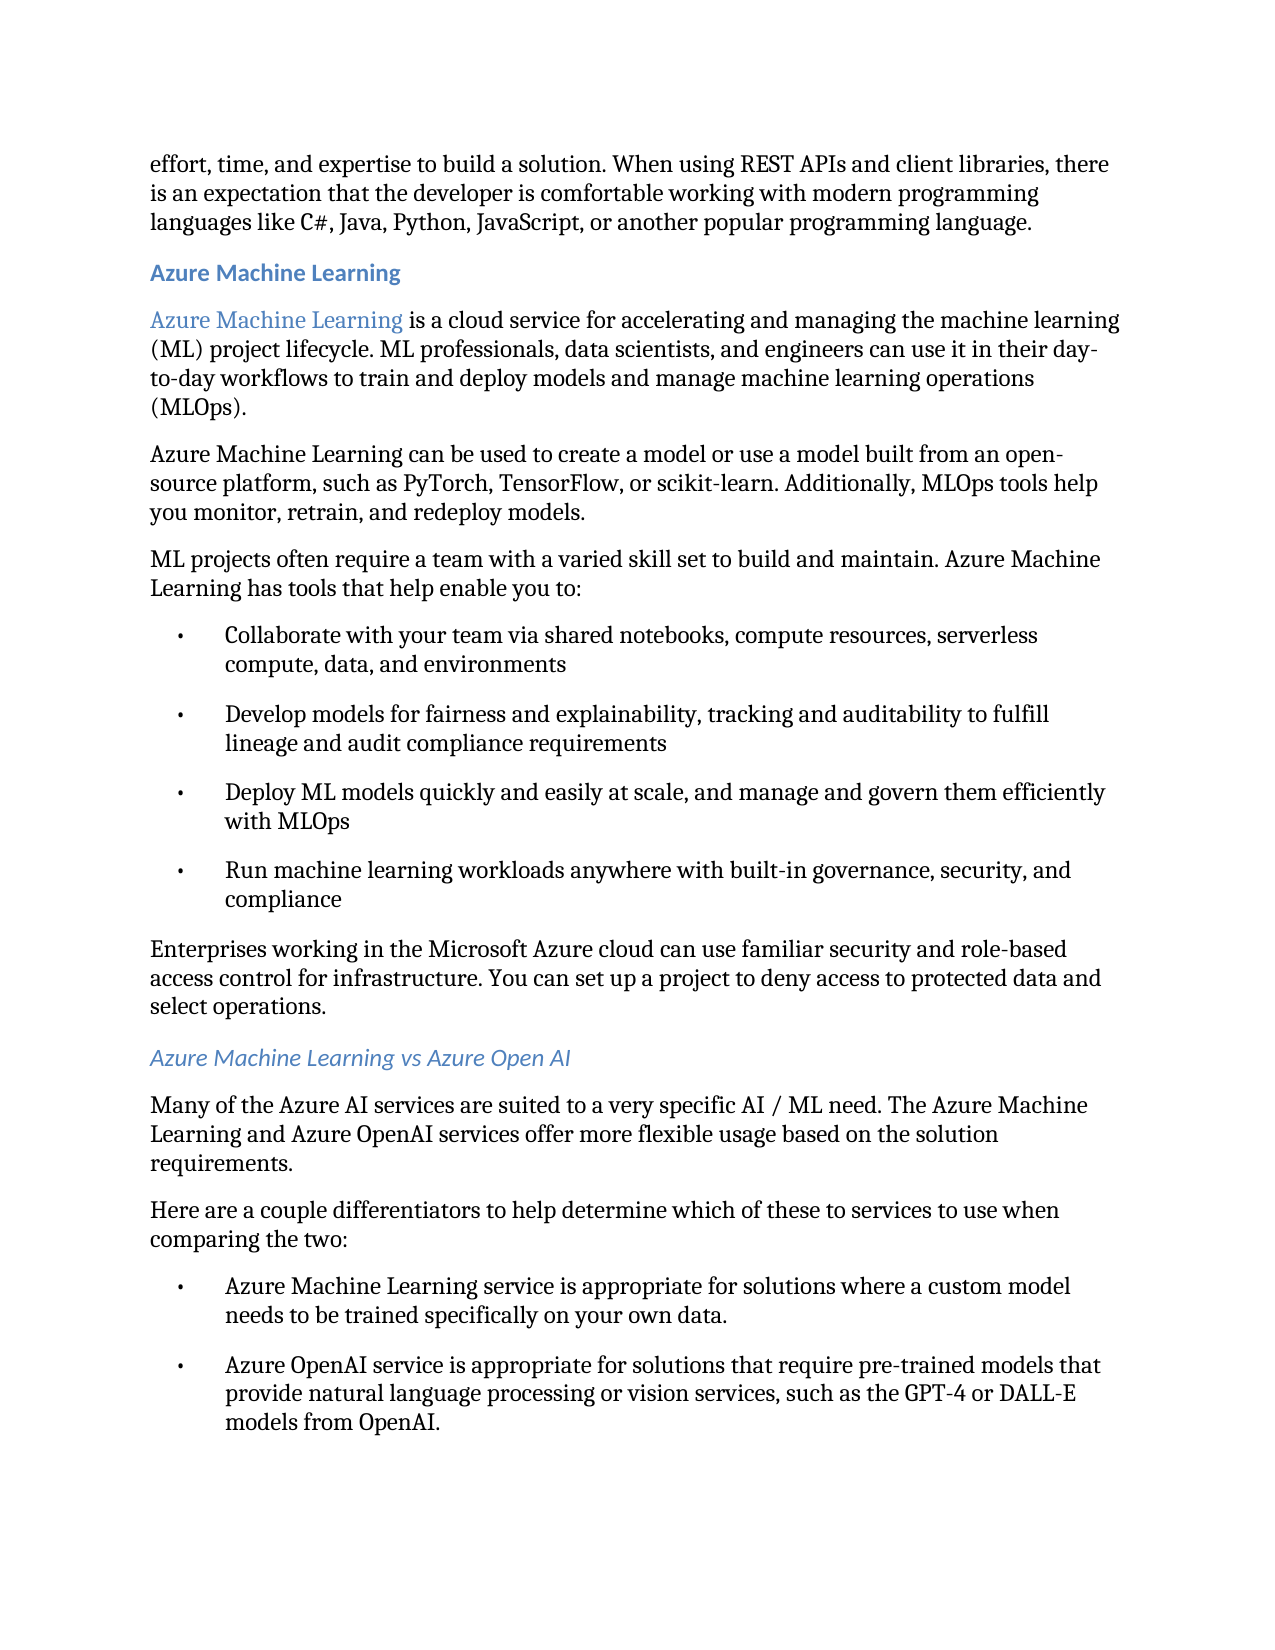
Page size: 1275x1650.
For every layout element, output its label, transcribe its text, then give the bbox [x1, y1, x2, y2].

text Here are a couple differentiators to help determine which of these to services to use when comparing the two: [150, 1196, 1125, 1253]
text ML projects often require a team with a varied skill set to build and maintain. Azure Machine Learning has tools that help enable you to: [150, 545, 1125, 603]
list Deploy ML models quickly and easily at scale, and manage and govern them efficiently with MLOps [175, 778, 1125, 836]
text Azure Machine Learning can be used to create a model or use a model built from an open-source platform, such as PyTorch, TensorFlow, or scikit-learn. Additionally, MLOps tools help you monitor, retrain, and redeploy models. [150, 440, 1125, 526]
list Azure Machine Learning service is appropriate for solutions where a custom model needs to be trained specifically on your own data. [175, 1272, 1125, 1330]
text Enterprises working in the Microsoft Azure cloud can use familiar security and role-based access control for infrastructure. You can set up a project to deny access to protected data and select operations. [150, 935, 1125, 1021]
subtitle Azure Machine Learning vs Azure Open AI [150, 1042, 1125, 1072]
list Develop models for fairness and explainability, tracking and auditability to fulfill lineage and audit compliance requirements [175, 700, 1125, 757]
list Run machine learning workloads anywhere with built-in governance, security, and compliance [175, 856, 1125, 914]
subtitle Azure Machine Learning [150, 257, 1125, 288]
text Many of the Azure AI services are suited to a very specific AI / ML need. The Azure Machine Learning and Azure OpenAI services offer more flexible usage based on the solution requirements. [150, 1091, 1125, 1177]
text Azure Machine Learning is a cloud service for accelerating and managing the machine learning (ML) project lifecycle. ML professionals, data scientists, and engineers can use it in their day-to-day workflows to train and deploy models and manage machine learning operations (MLOps). [150, 306, 1125, 421]
list Azure OpenAI service is appropriate for solutions that require pre-trained models that provide natural language processing or vision services, such as the GPT-4 or DALL-E models from OpenAI. [175, 1351, 1125, 1437]
list Collaborate with your team via shared notebooks, compute resources, serverless compute, data, and environments [175, 621, 1125, 679]
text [150, 150, 1125, 236]
